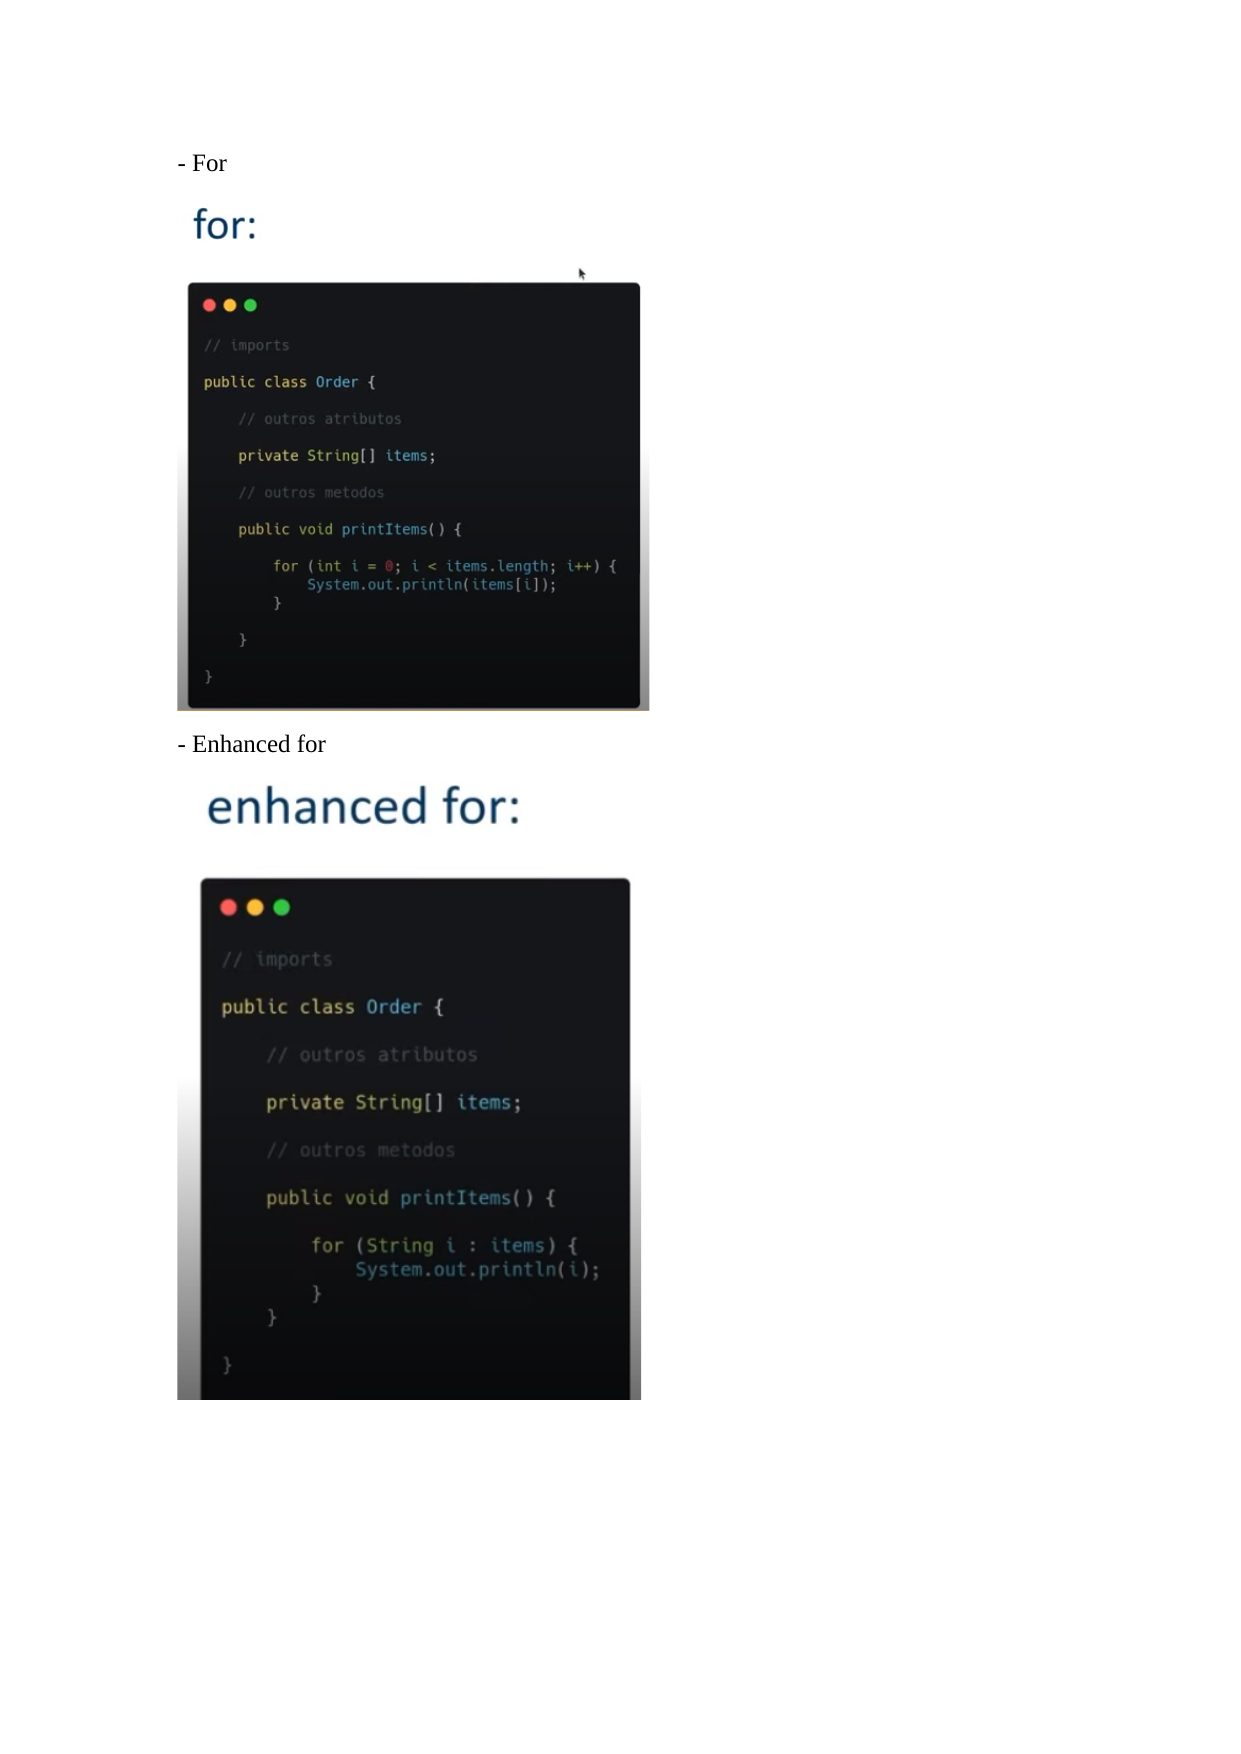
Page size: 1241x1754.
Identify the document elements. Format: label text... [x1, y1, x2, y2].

picture [177, 777, 642, 1400]
text - For [177, 148, 1063, 176]
text - Enhanced for [177, 729, 1063, 758]
picture [177, 195, 650, 711]
